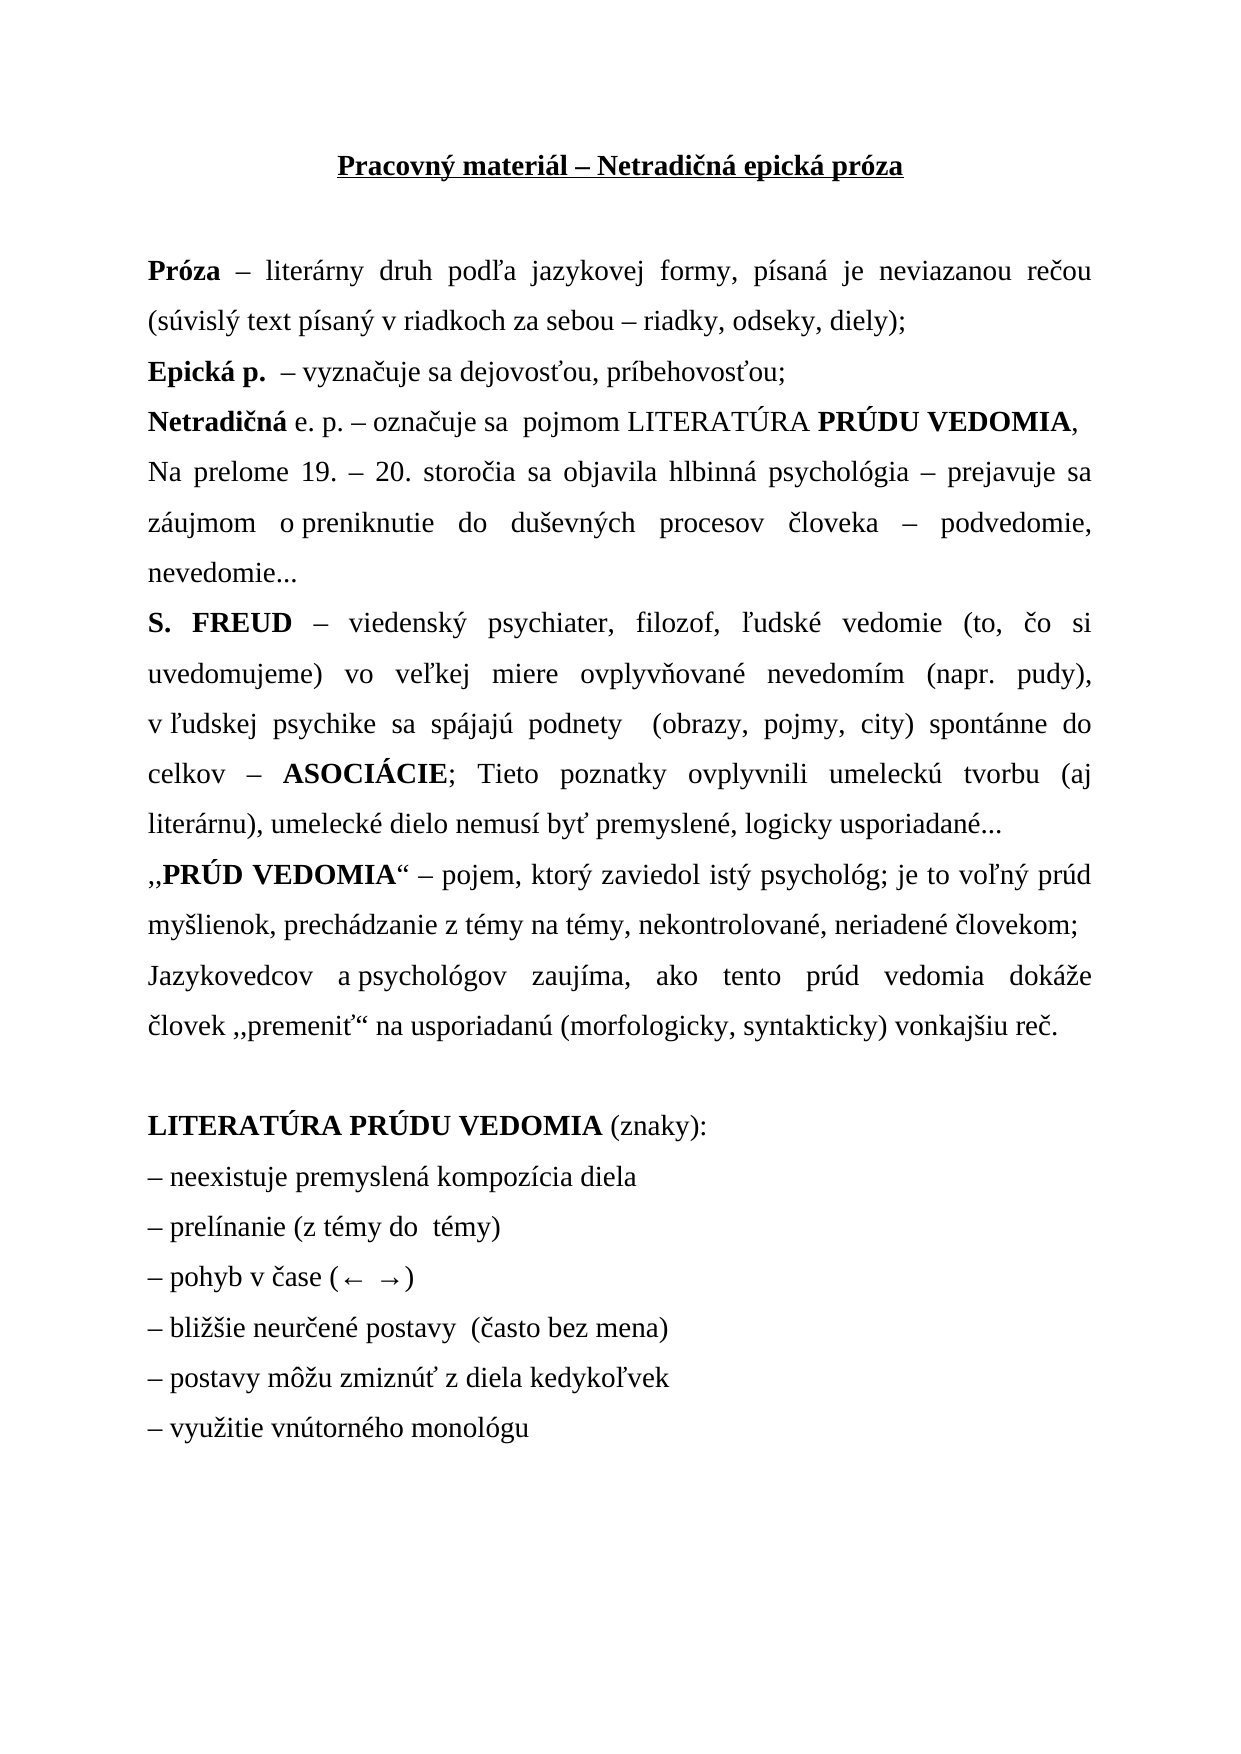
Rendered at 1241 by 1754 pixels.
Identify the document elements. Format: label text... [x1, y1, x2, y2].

text Na prelome 19. – 20. storočia sa objavila hlbinná psychológia – prejavuje sa záujmom o preniknutie do duševných procesov človeka – podvedomie, nevedomie... [148, 454, 1093, 589]
text Pracovný materiál – Netradičná epická próza [148, 148, 1093, 181]
text – prelínanie (z témy do témy) [148, 1209, 1093, 1243]
text Epická p. – vyznačuje sa dejovosťou, príbehovosťou; [148, 354, 1093, 387]
text – postavy môžu zmiznúť z diela kedykoľvek [148, 1360, 1093, 1394]
text Netradičná e. p. – označuje sa pojmom LITERATÚRA PRÚDU VEDOMIA, [148, 404, 1093, 438]
text Jazykovedcov a psychológov zaujíma, ako tento prúd vedomia dokáže človek ,,premeniť“ na usporiadanú (morfologicky, syntakticky) vonkajšiu reč. [148, 958, 1093, 1041]
text Próza – literárny druh podľa jazykovej formy, písaná je neviazanou rečou (súvislý text písaný v riadkoch za sebou – riadky, odseky, diely); [148, 253, 1093, 337]
text LITERATÚRA PRÚDU VEDOMIA (znaky): [148, 1108, 1093, 1142]
text ,,PRÚD VEDOMIA“ – pojem, ktorý zaviedol istý psychológ; je to voľný prúd myšlienok, prechádzanie z témy na témy, nekontrolované, neriadené človekom; [148, 857, 1093, 941]
text S. FREUD – viedenský psychiater, filozof, ľudské vedomie (to, čo si uvedomujeme) vo veľkej miere ovplyvňované nevedomím (napr. pudy), v ľudskej psychike sa spájajú podnety (obrazy, pojmy, city) spontánne do celkov – ASOCIÁCIE; Tieto poznatky ovplyvnili umeleckú tvorbu (aj literárnu), umelecké dielo nemusí byť premyslené, logicky usporiadané... [148, 605, 1093, 840]
text – využitie vnútorného monológu [148, 1410, 1093, 1444]
text – neexistuje premyslená kompozícia diela [148, 1159, 1093, 1192]
text – pohyb v čase (← →) [148, 1259, 1093, 1293]
text – bližšie neurčené postavy (často bez mena) [148, 1310, 1093, 1343]
